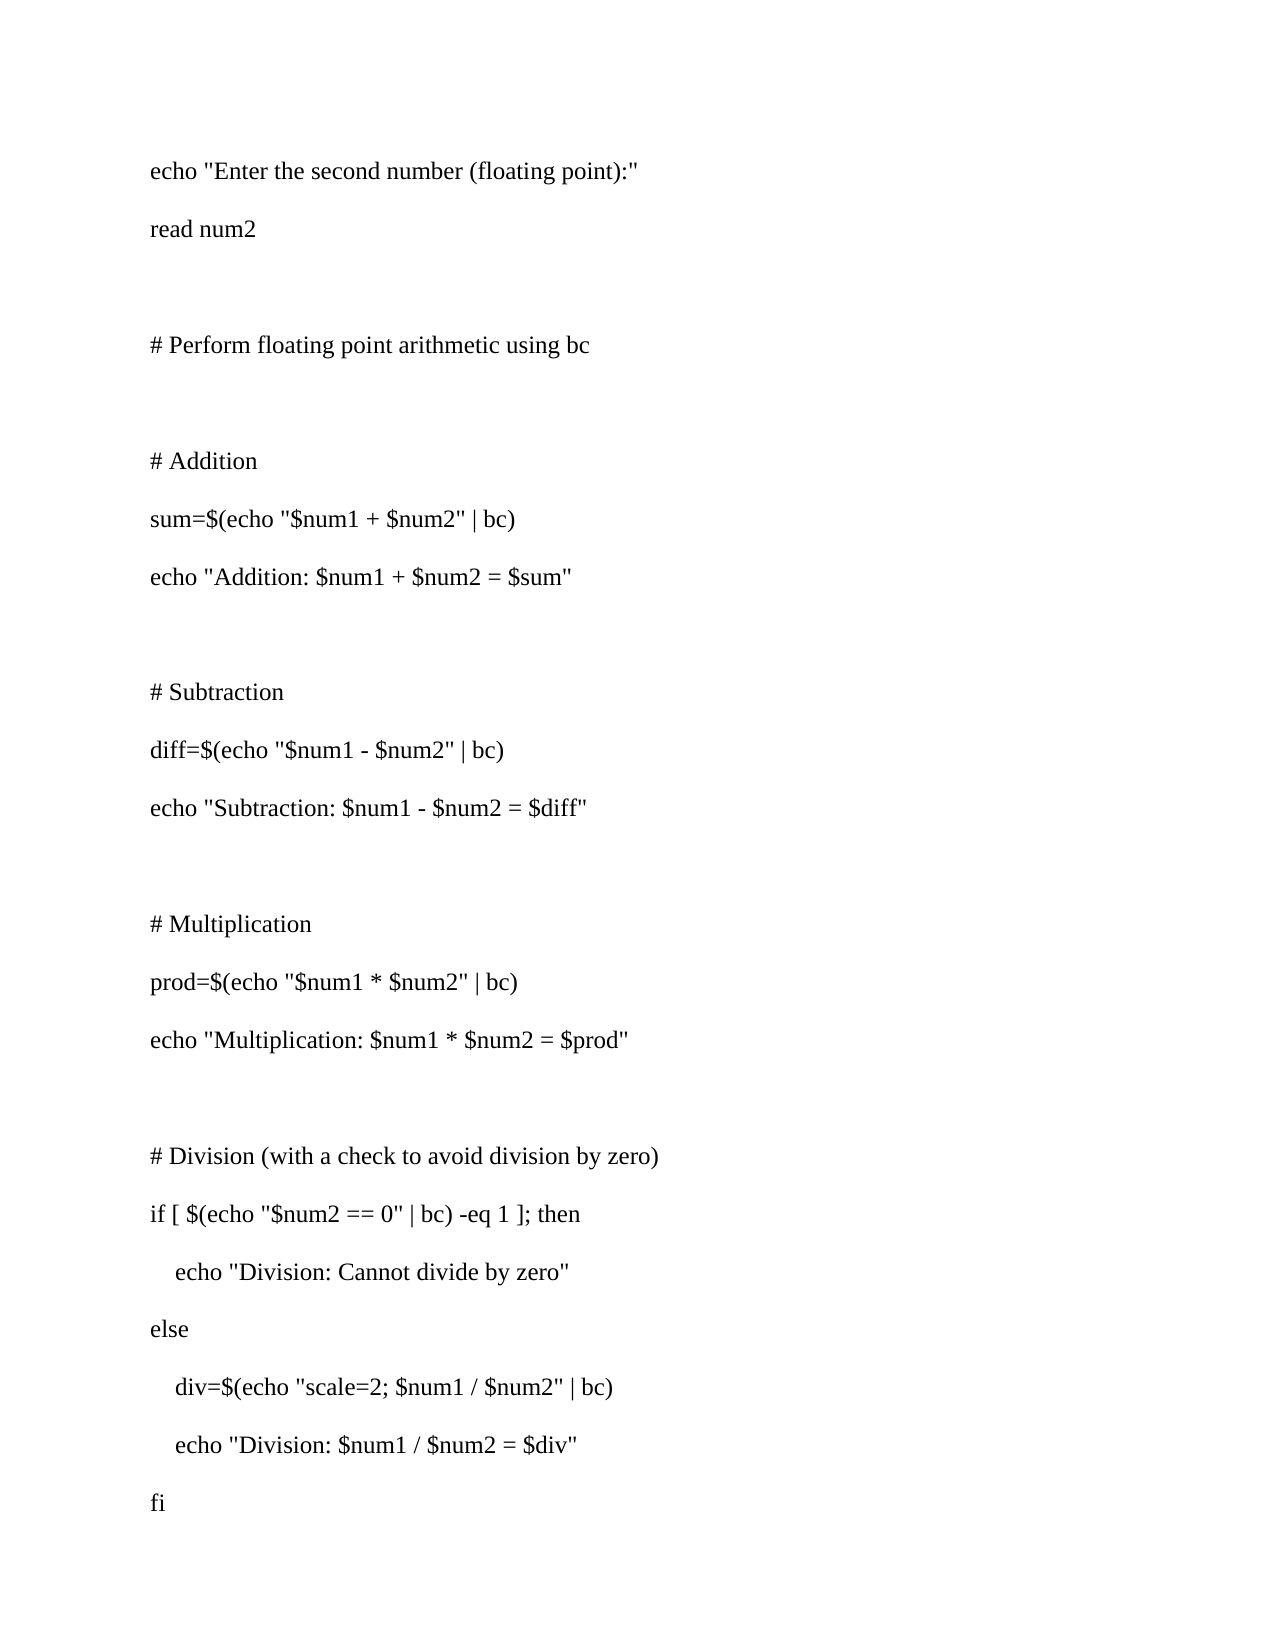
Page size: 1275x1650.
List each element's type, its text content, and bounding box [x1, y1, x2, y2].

text # Multiplication [150, 909, 1124, 938]
text sum=$(echo "$num1 + $num2" | bc) [150, 504, 1124, 532]
text if [ $(echo "$num2 == 0" | bc) -eq 1 ]; then [150, 1199, 1124, 1227]
text # Addition [150, 446, 1124, 474]
text echo "Multiplication: $num1 * $num2 = $prod" [150, 1025, 1124, 1054]
text diff=$(echo "$num1 - $num2" | bc) [150, 735, 1124, 764]
text echo "Addition: $num1 + $num2 = $sum" [150, 562, 1124, 590]
text echo "Division: Cannot divide by zero" [150, 1257, 1124, 1285]
text else [150, 1314, 1124, 1343]
text # Perform floating point arithmetic using bc [150, 330, 1124, 359]
text prod=$(echo "$num1 * $num2" | bc) [150, 967, 1124, 996]
text echo "Subtraction: $num1 - $num2 = $diff" [150, 793, 1124, 822]
text read num2 [150, 214, 1124, 243]
text # Division (with a check to avoid division by zero) [150, 1141, 1124, 1169]
text echo "Division: $num1 / $num2 = $div" [150, 1430, 1124, 1459]
text # Subtraction [150, 677, 1124, 706]
text fi [150, 1488, 1124, 1517]
text echo "Enter the second number (floating point):" [150, 156, 1124, 185]
text div=$(echo "scale=2; $num1 / $num2" | bc) [150, 1372, 1124, 1401]
